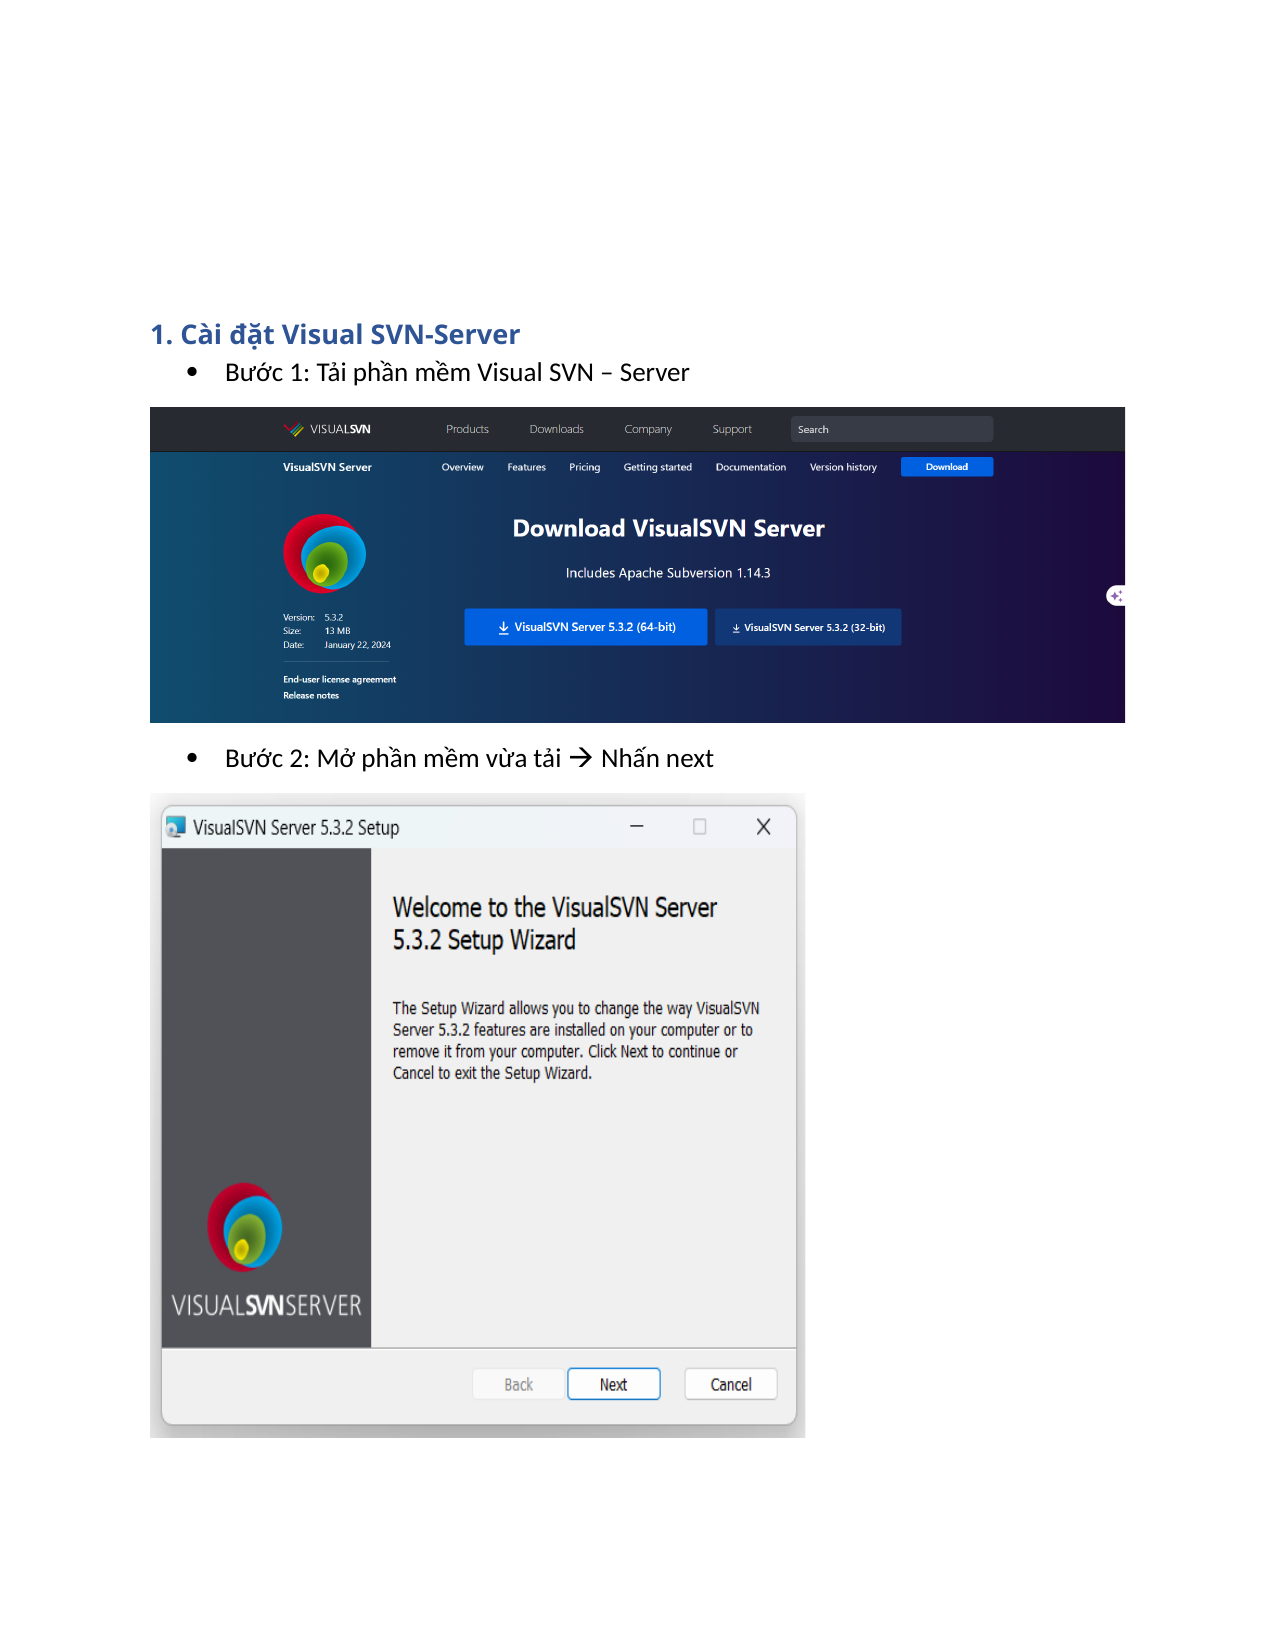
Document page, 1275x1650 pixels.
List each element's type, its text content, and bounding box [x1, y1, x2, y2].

picture [150, 793, 806, 1438]
picture [150, 407, 1125, 723]
list Bước 2: Mở phần mềm vừa tải Nhấn next [187, 741, 1125, 774]
subtitle 1. Cài đặt Visual SVN-Server [150, 315, 1125, 352]
list Bước 1: Tải phần mềm Visual SVN – Server [187, 355, 1125, 388]
